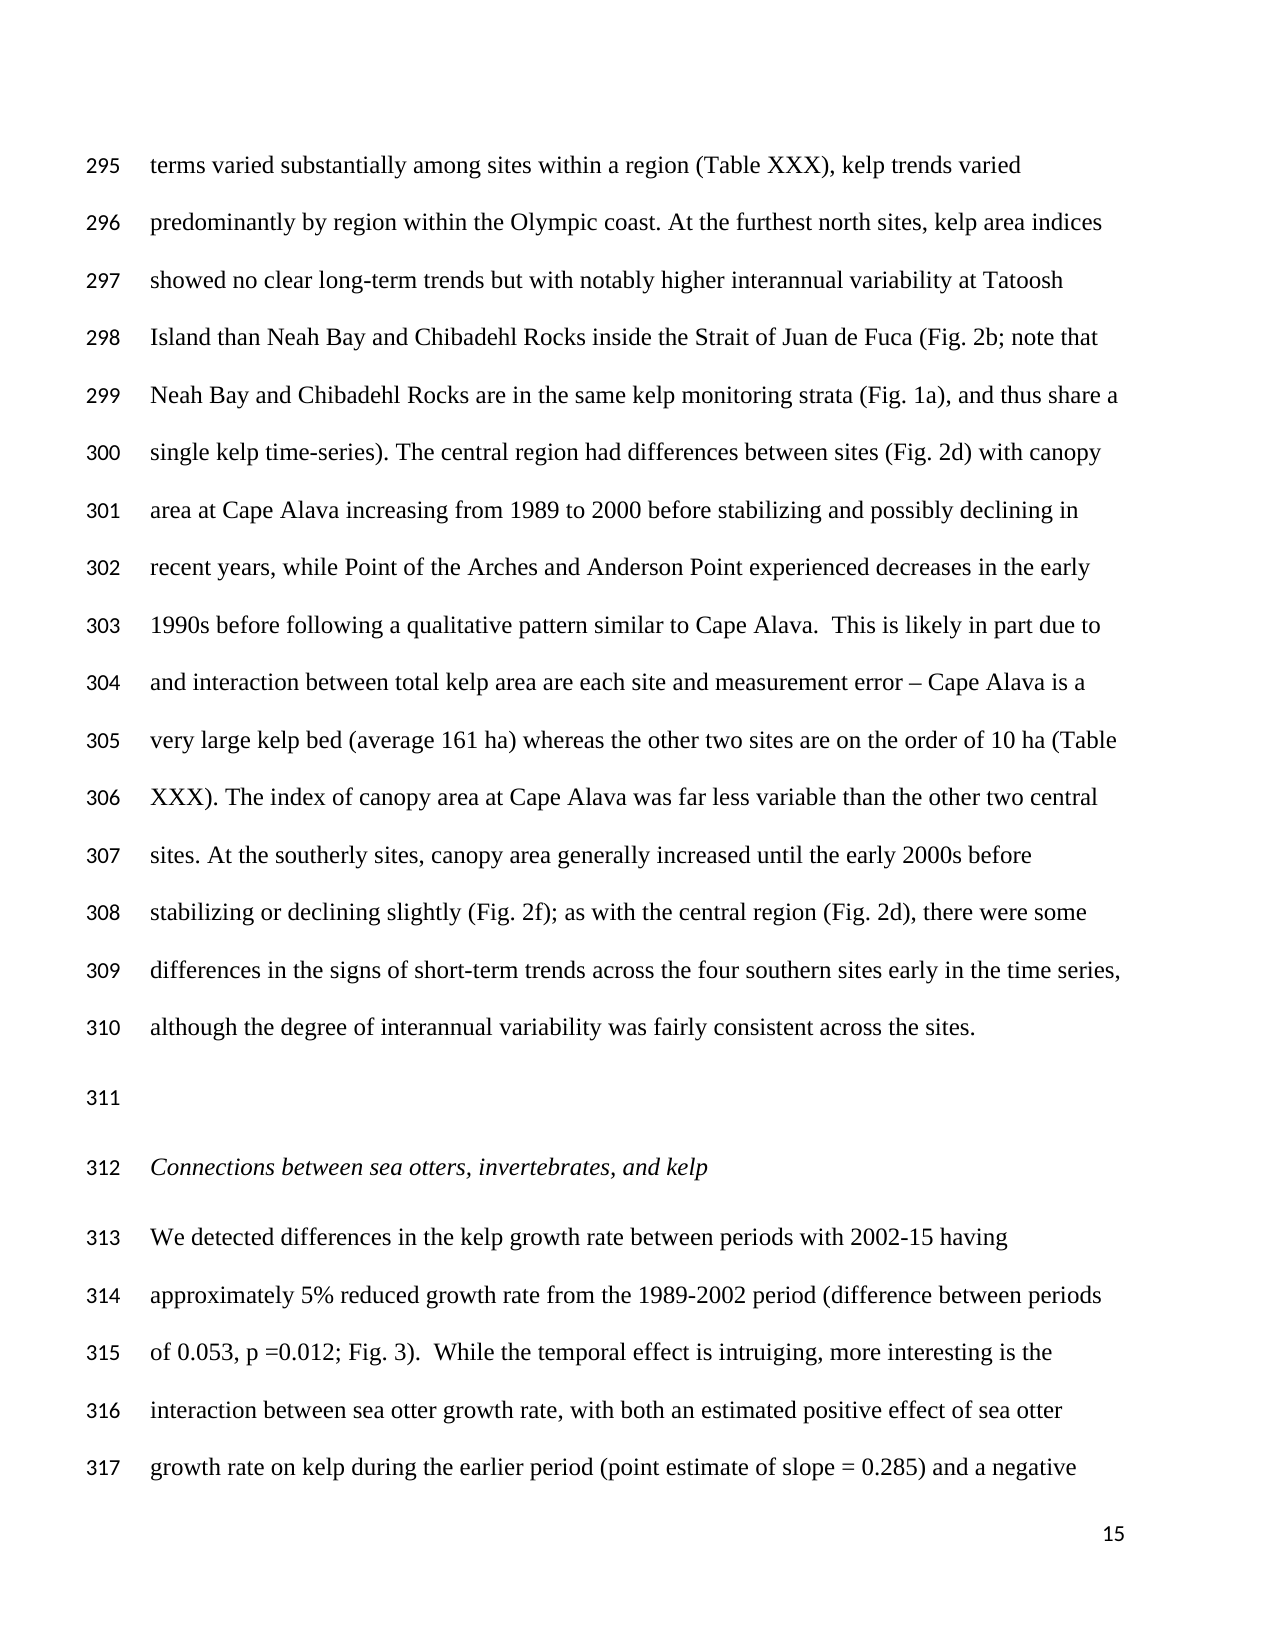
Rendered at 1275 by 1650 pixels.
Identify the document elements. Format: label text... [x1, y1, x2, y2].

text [150, 1222, 1125, 1481]
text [150, 150, 1125, 1041]
text Connections between sea otters, invertebrates, and kelp [150, 1152, 1125, 1181]
